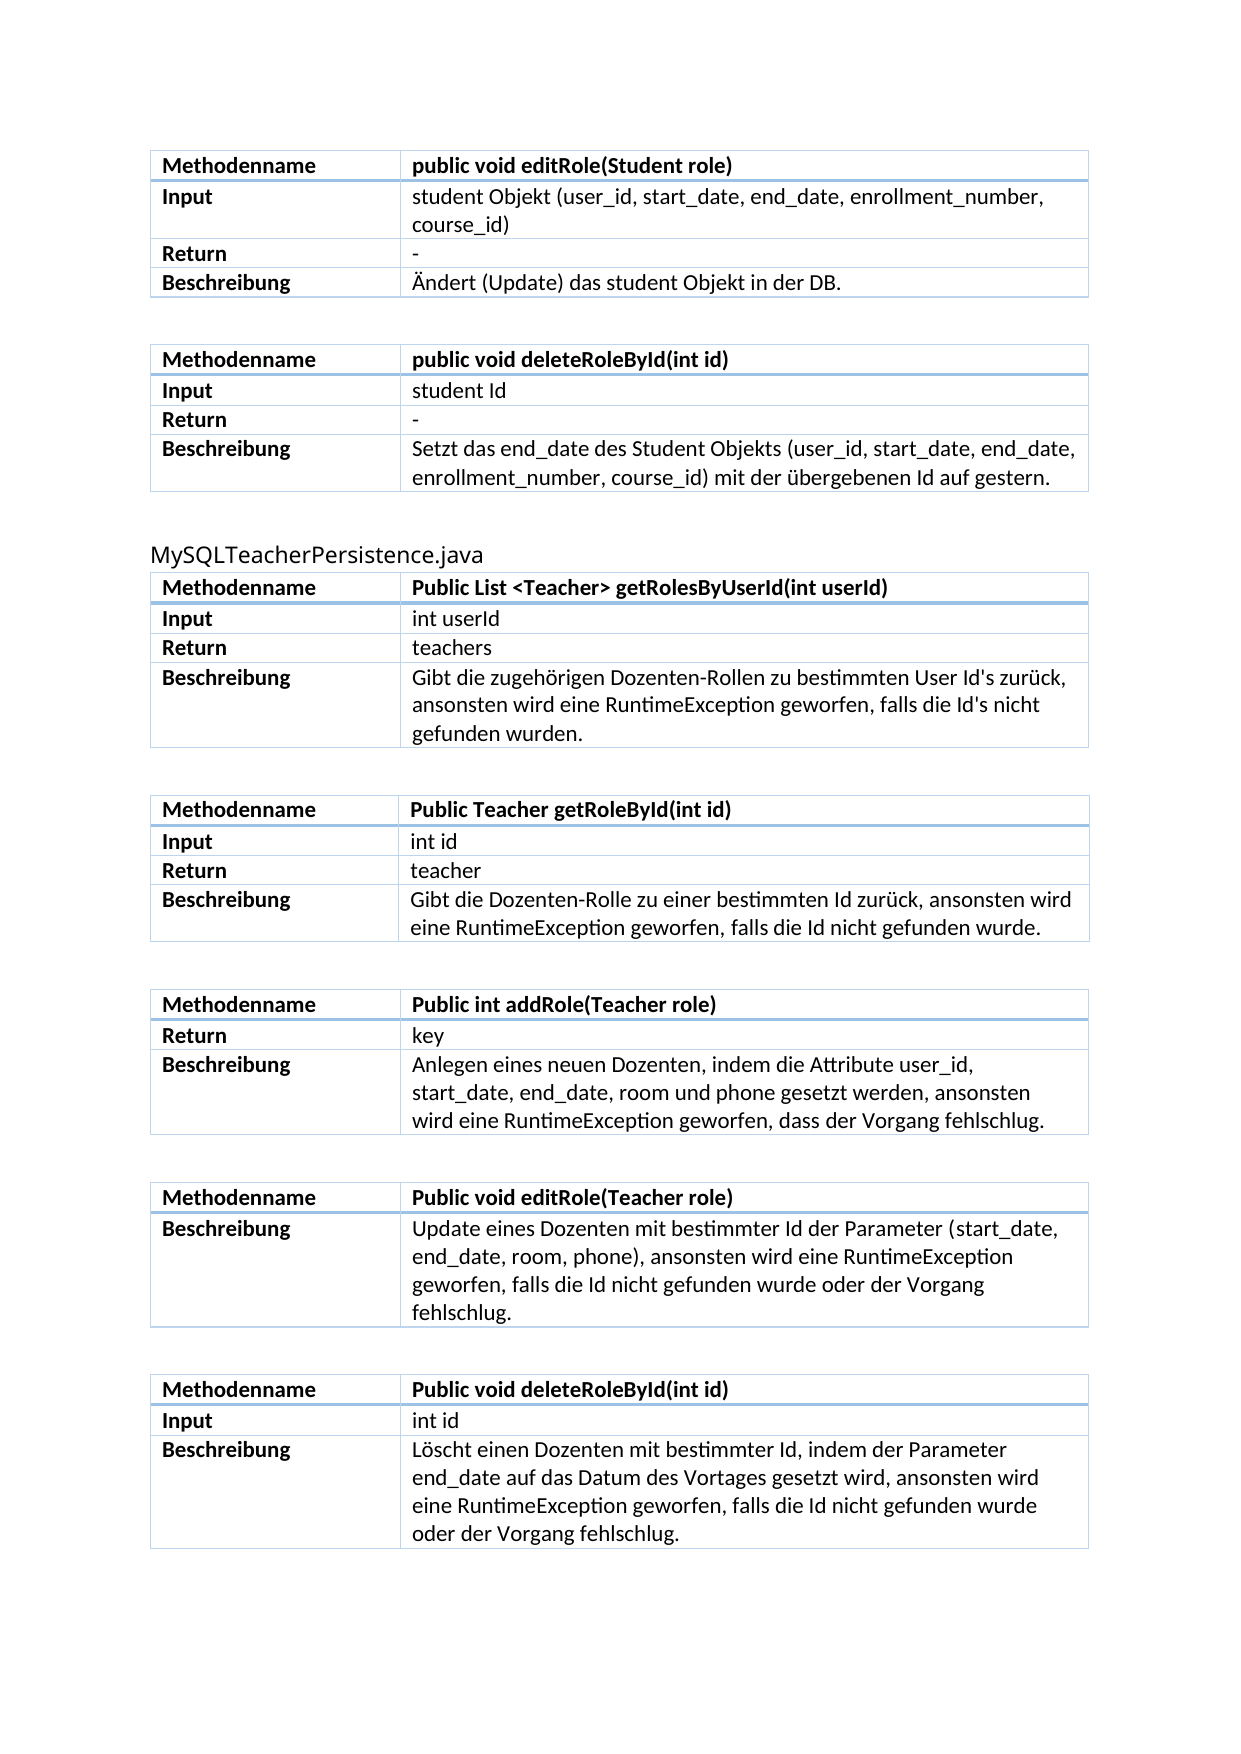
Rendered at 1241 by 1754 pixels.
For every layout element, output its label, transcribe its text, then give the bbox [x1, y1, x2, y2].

table_header Methodenname [151, 990, 400, 1018]
table_cell - [401, 406, 1088, 433]
table_cell Return [151, 239, 400, 267]
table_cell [401, 182, 1088, 238]
table_header public void editRole(Student role) [401, 151, 1088, 179]
table_cell Input [151, 1406, 400, 1434]
table_cell teachers [401, 634, 1088, 662]
table_cell Beschreibung [151, 663, 400, 747]
table_header Public Teacher getRoleById(int id) [399, 796, 1089, 824]
table_cell Beschreibung [151, 1214, 400, 1326]
table_cell Input [151, 605, 400, 632]
table_cell Return [151, 634, 400, 662]
table_cell Ändert (Update) das student Objekt in der DB. [401, 268, 1088, 296]
table_header Public List <Teacher> getRolesByUserId(int userId) [401, 573, 1088, 601]
table_cell Input [151, 182, 400, 238]
table_cell Löscht einen Dozenten mit bestimmter Id, indem der Parameter end_date auf das Datum des Vortages gesetzt wird, ansonsten wird eine RuntimeException geworfen, falls die Id nicht gefunden wurde oder der Vorgang fehlschlug. [401, 1436, 1088, 1548]
table_header Methodenname [151, 796, 398, 824]
table_cell Beschreibung [151, 1050, 400, 1134]
table_cell int id [399, 827, 1089, 855]
table_cell Return [151, 1021, 400, 1049]
table_cell Return [151, 856, 398, 884]
table_cell Beschreibung [151, 435, 400, 491]
table_header Methodenname [151, 151, 400, 179]
table_cell teacher [399, 856, 1089, 884]
table_cell Gibt die Dozenten-Rolle zu einer bestimmten Id zurück, ansonsten wird eine RuntimeException geworfen, falls die Id nicht gefunden wurde. [399, 885, 1089, 941]
table_header Methodenname [151, 573, 400, 601]
table_header Methodenname [151, 1183, 400, 1211]
table_header public void deleteRoleById(int id) [401, 345, 1088, 373]
table_header Public int addRole(Teacher role) [401, 990, 1088, 1018]
table_header Public void editRole(Teacher role) [401, 1183, 1088, 1211]
table_cell Gibt die zugehörigen Dozenten-Rollen zu bestimmten User Id's zurück, ansonsten wird eine RuntimeException geworfen, falls die Id's nicht gefunden wurden. [401, 663, 1088, 747]
table_cell Input [151, 376, 400, 404]
table_cell key [401, 1021, 1088, 1049]
table_cell Beschreibung [151, 268, 400, 296]
table_cell Anlegen eines neuen Dozenten, indem die Attribute user_id, start_date, end_date, room und phone gesetzt werden, ansonsten wird eine RuntimeException geworfen, dass der Vorgang fehlschlug. [401, 1050, 1088, 1134]
table_cell student Id [401, 376, 1088, 404]
table_cell Beschreibung [151, 885, 398, 941]
table_cell - [401, 239, 1088, 267]
table_cell Setzt das end_date des Student Objekts (user_id, start_date, end_date, enrollment_number, course_id) mit der übergebenen Id auf gestern. [401, 435, 1088, 491]
table_cell Update eines Dozenten mit bestimmter Id der Parameter (start_date, end_date, room, phone), ansonsten wird eine RuntimeException geworfen, falls die Id nicht gefunden wurde oder der Vorgang fehlschlug. [401, 1214, 1088, 1326]
table_header Methodenname [151, 1375, 400, 1403]
table_cell int userId [401, 605, 1088, 632]
table_cell int id [401, 1406, 1088, 1434]
table_cell Return [151, 406, 400, 433]
table_cell Beschreibung [151, 1436, 400, 1548]
subtitle MySQLTeacherPersistence.java [150, 538, 1090, 570]
table_cell Input [151, 827, 398, 855]
table_header Public void deleteRoleById(int id) [401, 1375, 1088, 1403]
table_header Methodenname [151, 345, 400, 373]
